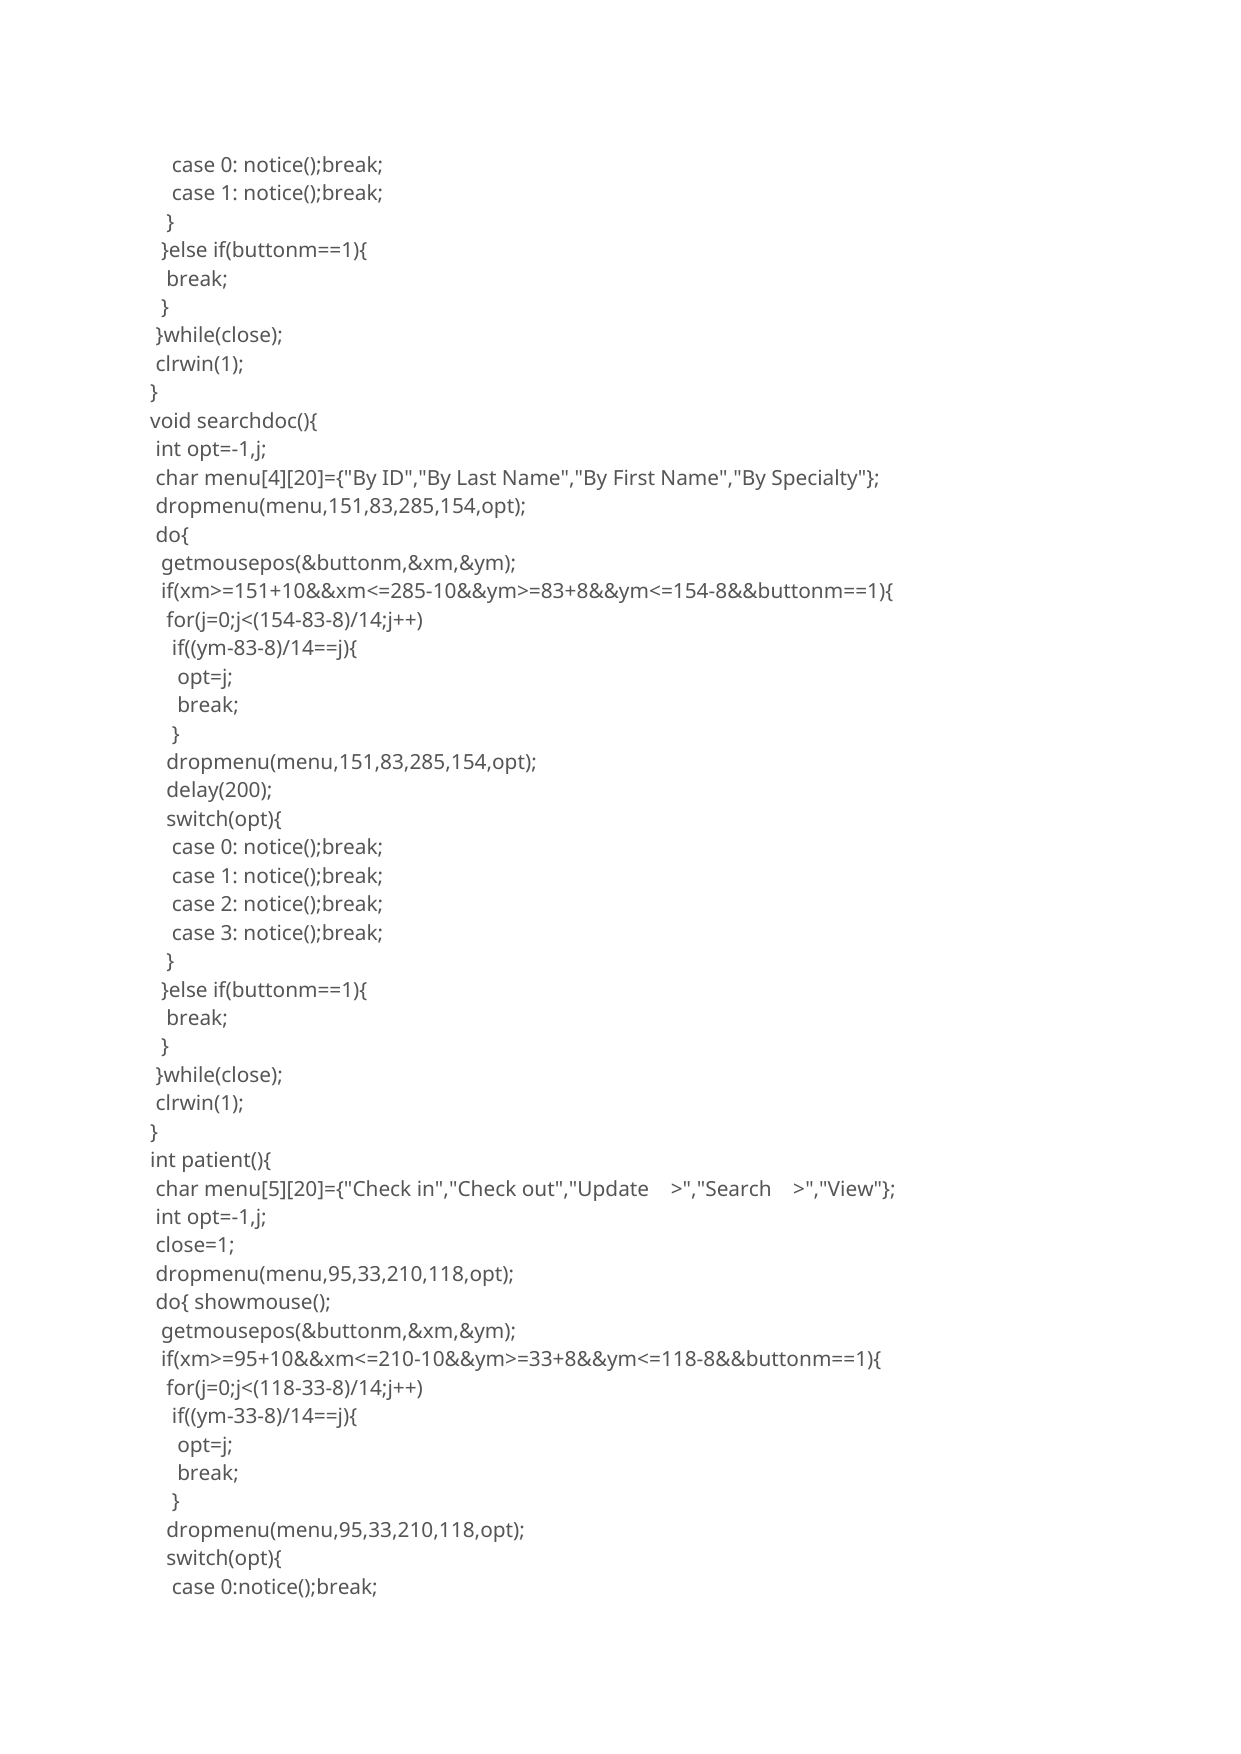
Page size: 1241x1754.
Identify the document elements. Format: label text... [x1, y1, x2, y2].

text case 0:notice();break; [150, 1572, 1090, 1600]
text if(xm>=95+10&&xm<=210-10&&ym>=33+8&&ym<=118-8&&buttonm==1){ [150, 1344, 1090, 1373]
text case 0: notice();break; [150, 150, 1090, 178]
text case 0: notice();break; [150, 832, 1090, 861]
text break; [150, 690, 1090, 719]
text switch(opt){ [150, 1543, 1090, 1572]
text switch(opt){ [150, 804, 1090, 832]
text case 1: notice();break; [150, 861, 1090, 889]
text } [150, 292, 1090, 321]
text case 2: notice();break; [150, 889, 1090, 918]
text } [150, 946, 1090, 975]
text }else if(buttonm==1){ [150, 235, 1090, 264]
text clrwin(1); [150, 1088, 1090, 1117]
text if((ym-33-8)/14==j){ [150, 1401, 1090, 1430]
text opt=j; [150, 662, 1090, 690]
text case 1: notice();break; [150, 178, 1090, 207]
text clrwin(1); [150, 349, 1090, 377]
text if(xm>=151+10&&xm<=285-10&&ym>=83+8&&ym<=154-8&&buttonm==1){ [150, 577, 1090, 605]
text char menu[4][20]={"By ID","By Last Name","By First Name","By Specialty"}; [150, 463, 1090, 491]
text dropmenu(menu,151,83,285,154,opt); [150, 747, 1090, 776]
text for(j=0;j<(154-83-8)/14;j++) [150, 605, 1090, 633]
text } [150, 719, 1090, 747]
text int opt=-1,j; [150, 1202, 1090, 1231]
text delay(200); [150, 776, 1090, 804]
text opt=j; [150, 1430, 1090, 1458]
text do{ [150, 520, 1090, 548]
text } [150, 1032, 1090, 1060]
text }else if(buttonm==1){ [150, 975, 1090, 1003]
text for(j=0;j<(118-33-8)/14;j++) [150, 1373, 1090, 1401]
text do{ showmouse(); [150, 1287, 1090, 1316]
text } [150, 207, 1090, 235]
text char menu[5][20]={"Check in","Check out","Update >","Search >","View"}; [150, 1174, 1090, 1202]
text int patient(){ [150, 1145, 1090, 1174]
text dropmenu(menu,95,33,210,118,opt); [150, 1259, 1090, 1287]
text }while(close); [150, 321, 1090, 349]
text } [150, 1117, 1090, 1145]
text dropmenu(menu,151,83,285,154,opt); [150, 491, 1090, 520]
text } [150, 377, 1090, 406]
text dropmenu(menu,95,33,210,118,opt); [150, 1515, 1090, 1543]
text int opt=-1,j; [150, 434, 1090, 463]
text case 3: notice();break; [150, 918, 1090, 946]
text getmousepos(&buttonm,&xm,&ym); [150, 548, 1090, 577]
text break; [150, 1003, 1090, 1032]
text }while(close); [150, 1060, 1090, 1088]
text if((ym-83-8)/14==j){ [150, 633, 1090, 662]
text void searchdoc(){ [150, 406, 1090, 434]
text close=1; [150, 1231, 1090, 1259]
text break; [150, 1458, 1090, 1487]
text break; [150, 264, 1090, 292]
text } [150, 1487, 1090, 1515]
text getmousepos(&buttonm,&xm,&ym); [150, 1316, 1090, 1344]
